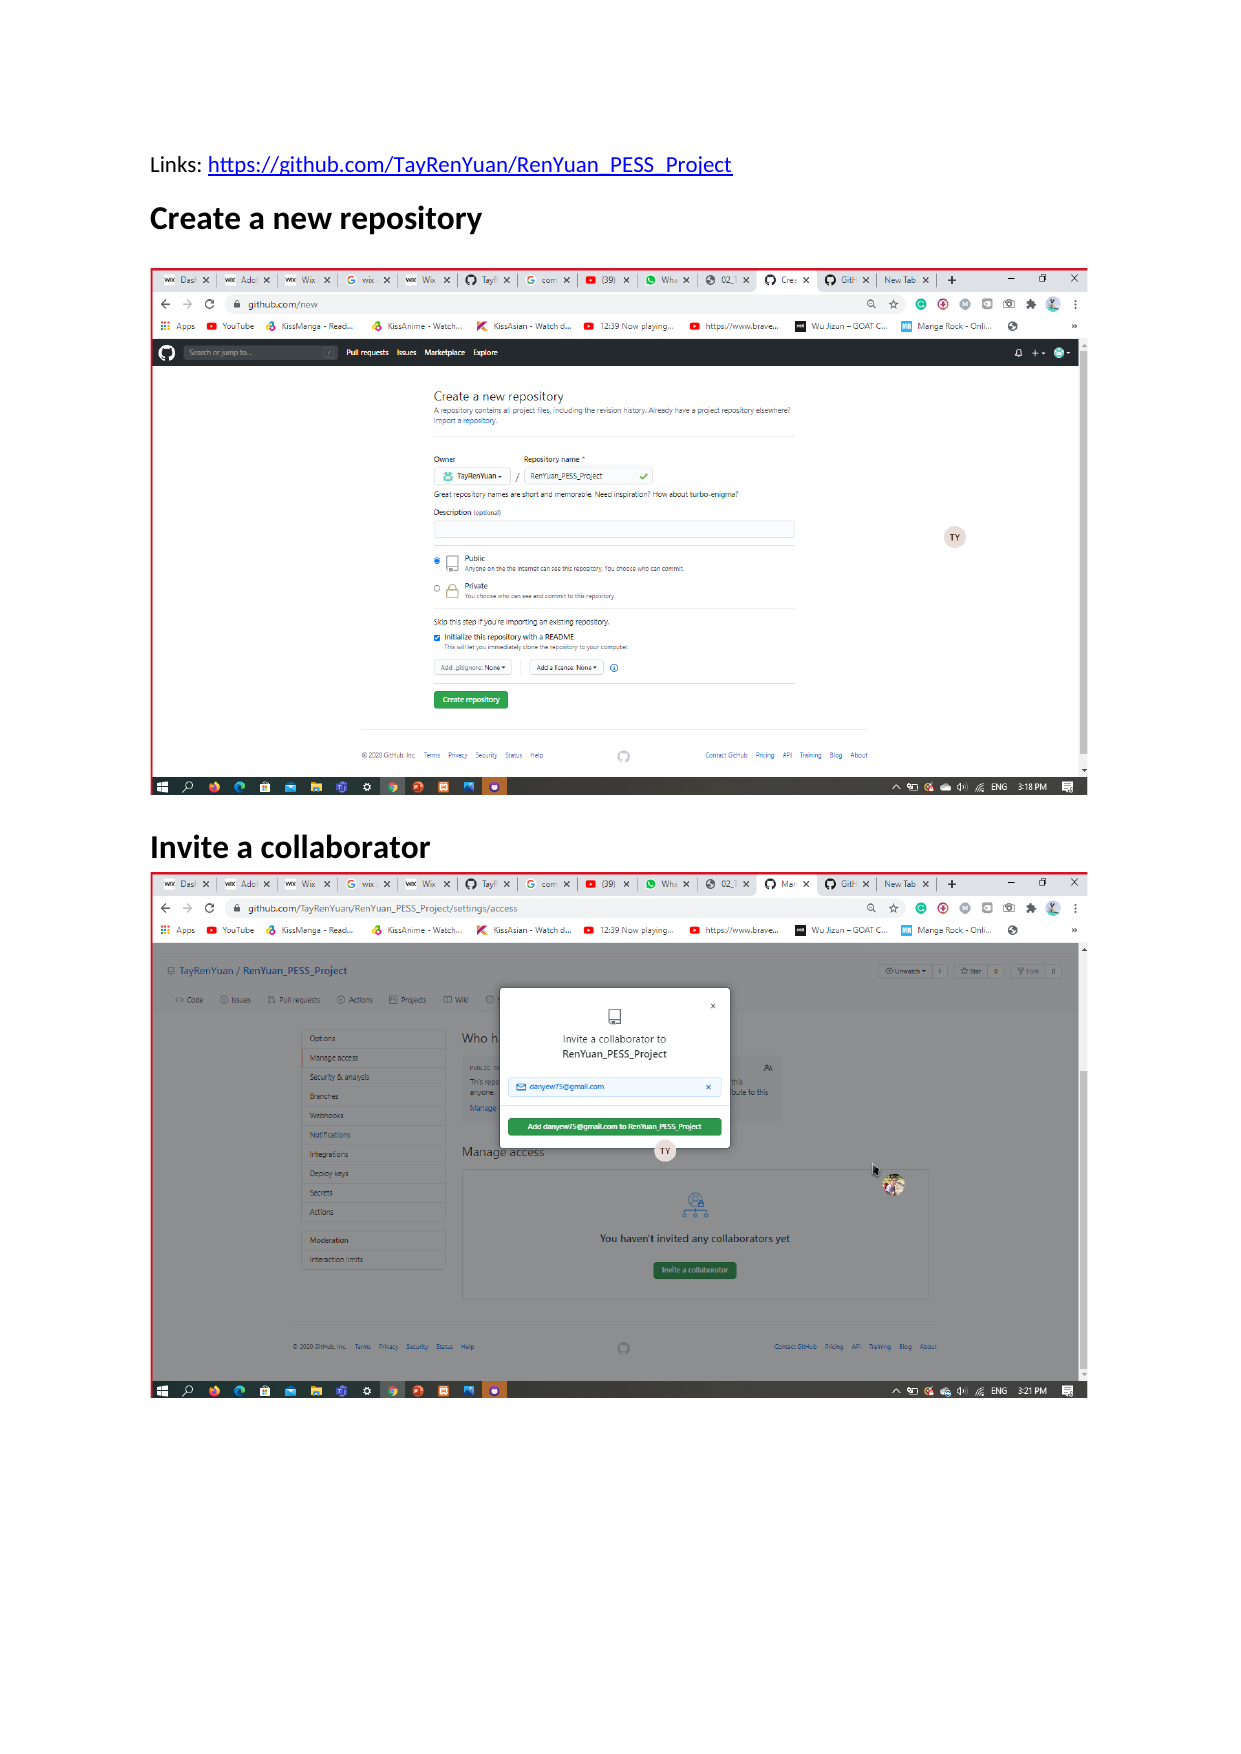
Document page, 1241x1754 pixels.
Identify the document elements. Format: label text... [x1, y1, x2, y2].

text Links: https://github.com/TayRenYuan/RenYuan_PESS_Project [150, 150, 1090, 178]
picture [150, 872, 1088, 1397]
text Create a new repository [150, 197, 1090, 268]
picture [150, 268, 1088, 793]
